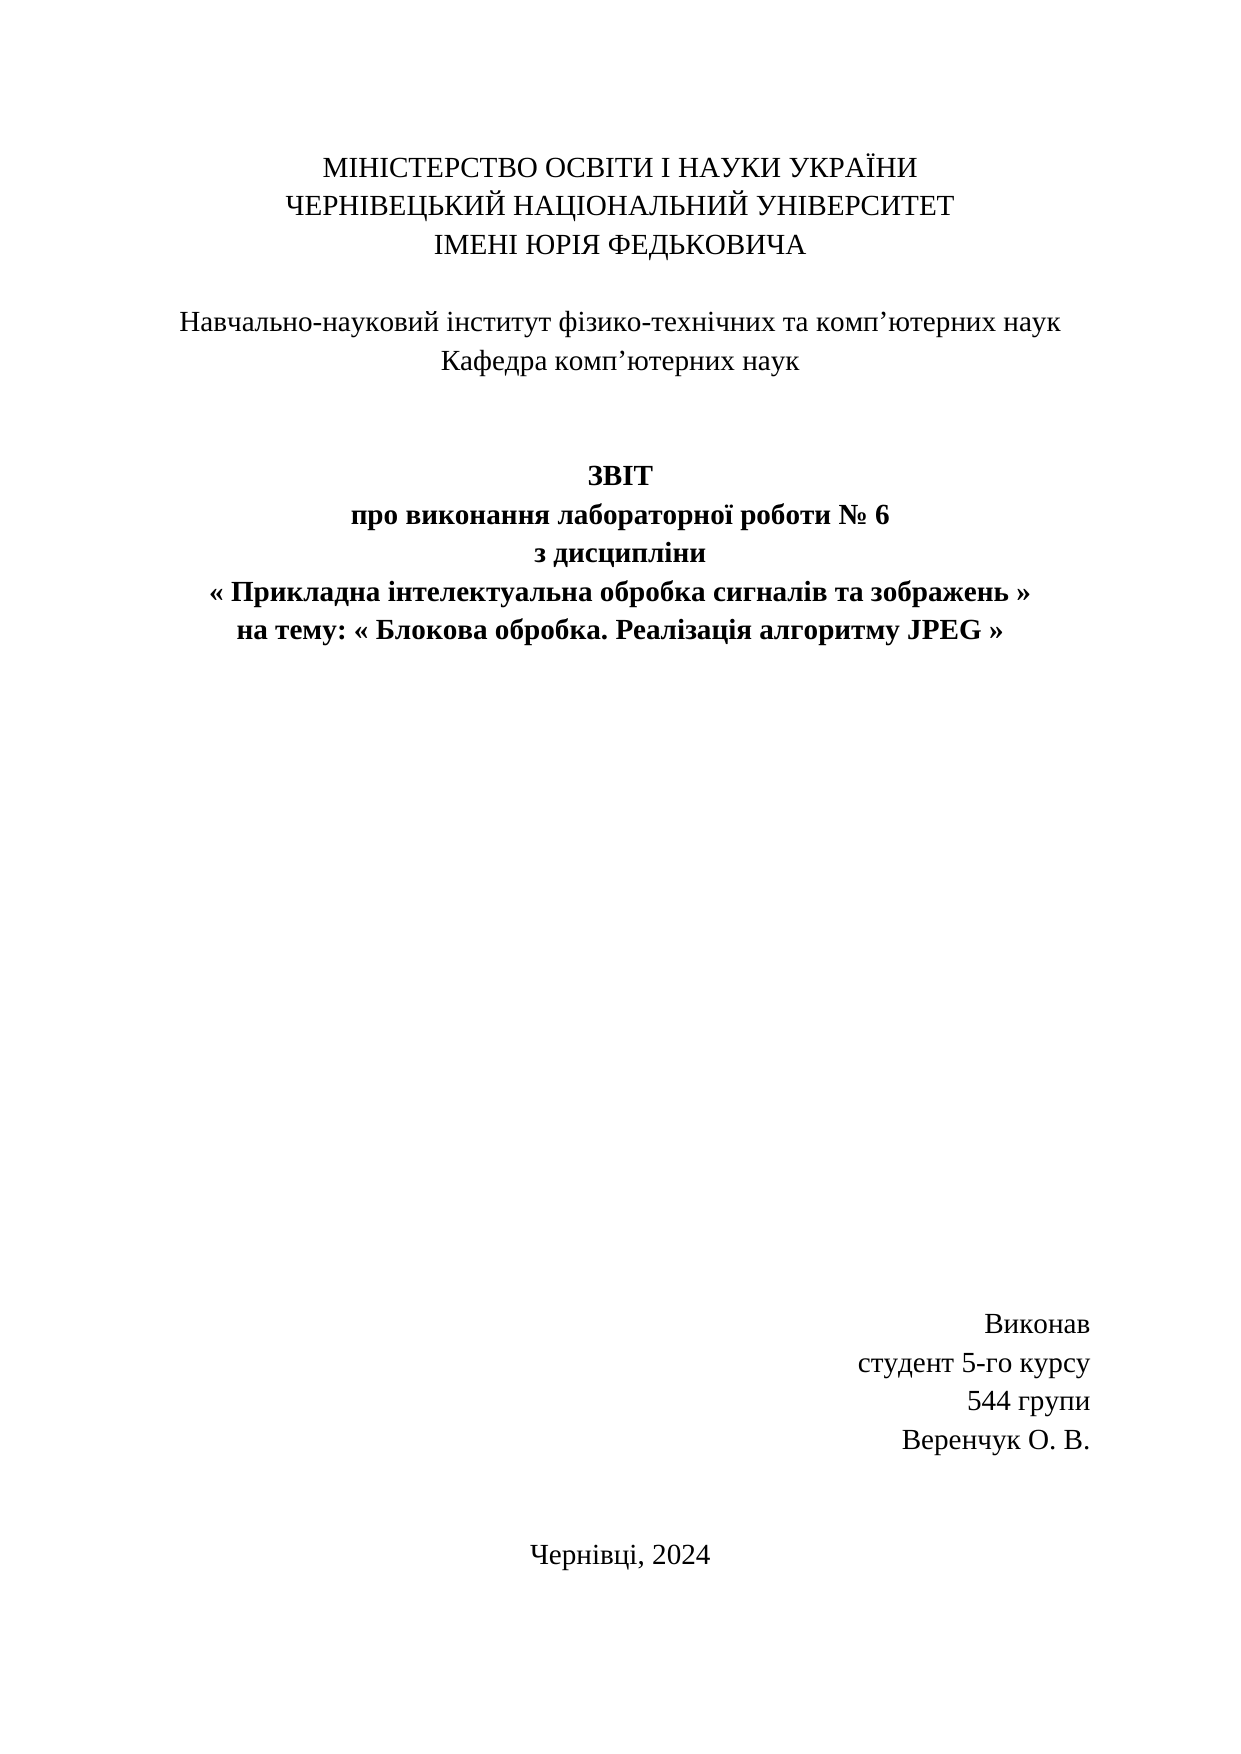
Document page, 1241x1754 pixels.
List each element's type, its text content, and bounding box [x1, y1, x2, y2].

title ЧЕРНІВЕЦЬКИЙ НАЦІОНАЛЬНИЙ УНІВЕРСИТЕТ [150, 188, 1090, 222]
text Виконав [150, 1306, 1090, 1340]
text студент 5-го курсу [150, 1345, 1090, 1378]
text « Прикладна інтелектуальна обробка сигналів та зображень » [150, 574, 1090, 607]
text Чернівці, 2024 [150, 1537, 1090, 1571]
text на тему: « Блокова обробка. Реалізація алгоритму JPEG » [150, 612, 1090, 646]
text Веренчук О. В. [150, 1422, 1090, 1455]
text з дисципліни [150, 535, 1090, 569]
text Кафедра комп’ютерних наук [150, 343, 1090, 376]
title МІНІСТЕРСТВО ОСВІТИ І НАУКИ УКРАЇНИ [150, 150, 1090, 183]
text ЗВІТ про виконання лабораторної роботи № 6 [150, 458, 1090, 530]
text 544 групи [150, 1383, 1090, 1417]
text Навчально-науковий інститут фізико-технічних та комп’ютерних наук [150, 304, 1090, 338]
title ІМЕНІ ЮРІЯ ФЕДЬКОВИЧА [150, 227, 1090, 261]
